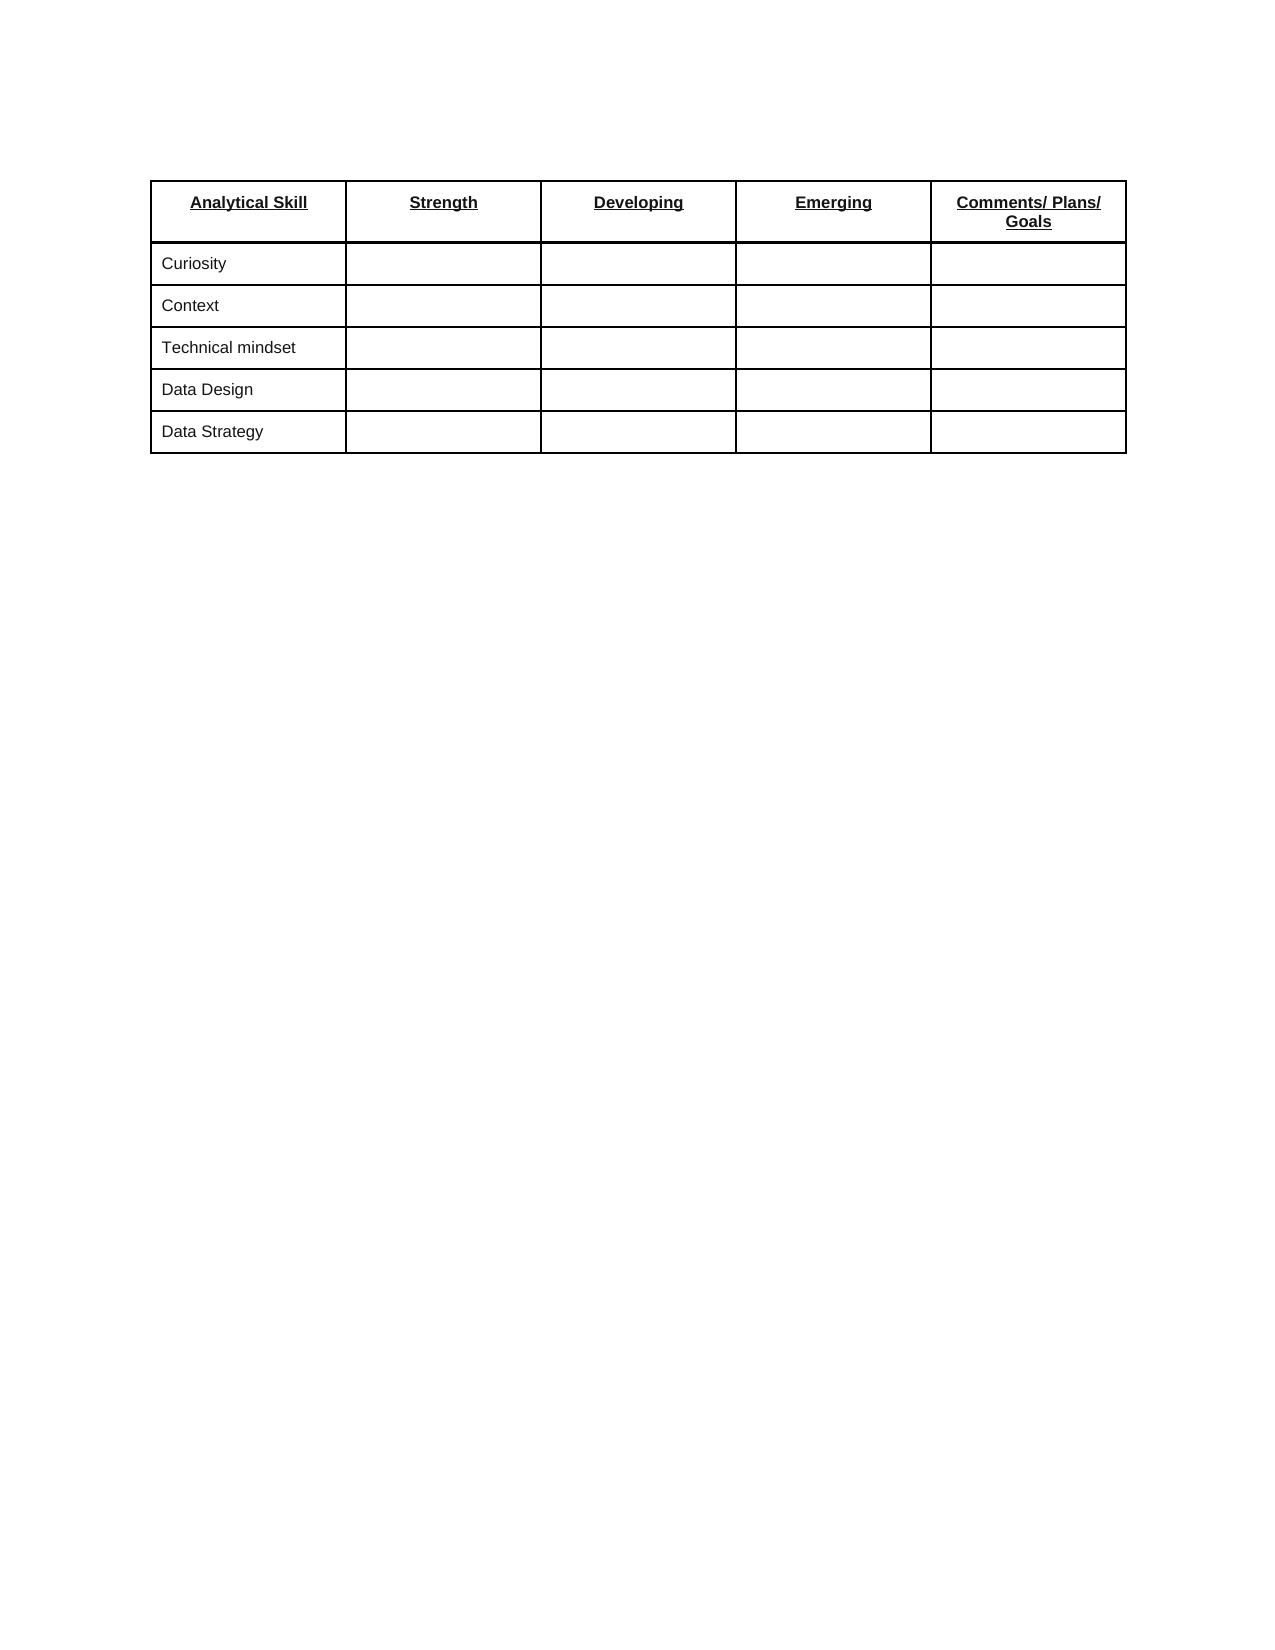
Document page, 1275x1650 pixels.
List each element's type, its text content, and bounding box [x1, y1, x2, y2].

table_cell [542, 328, 735, 368]
table_cell [347, 370, 540, 410]
table_header Emerging [737, 182, 930, 241]
table_cell [542, 370, 735, 410]
table_cell [347, 286, 540, 326]
table_cell [347, 328, 540, 368]
table_cell [737, 412, 930, 452]
table_cell Technical mindset [152, 328, 345, 368]
table_cell [737, 286, 930, 326]
table_cell [737, 244, 930, 283]
table_cell [932, 370, 1125, 410]
table_header Analytical Skill [152, 182, 345, 241]
table_cell Curiosity [152, 244, 345, 283]
table_cell [542, 286, 735, 326]
table_header Strength [347, 182, 540, 241]
table_cell Context [152, 286, 345, 326]
table_cell [542, 412, 735, 452]
table_cell [737, 370, 930, 410]
table_cell Data Design [152, 370, 345, 410]
table_header Developing [542, 182, 735, 241]
table_cell [542, 244, 735, 283]
table_cell [932, 244, 1125, 283]
table_cell [737, 328, 930, 368]
table_cell [932, 328, 1125, 368]
table_cell Data Strategy [152, 412, 345, 452]
table_cell [932, 286, 1125, 326]
table_header Comments/ Plans/ Goals [932, 182, 1125, 241]
table_cell [347, 412, 540, 452]
table_cell [932, 412, 1125, 452]
table_cell [347, 244, 540, 283]
